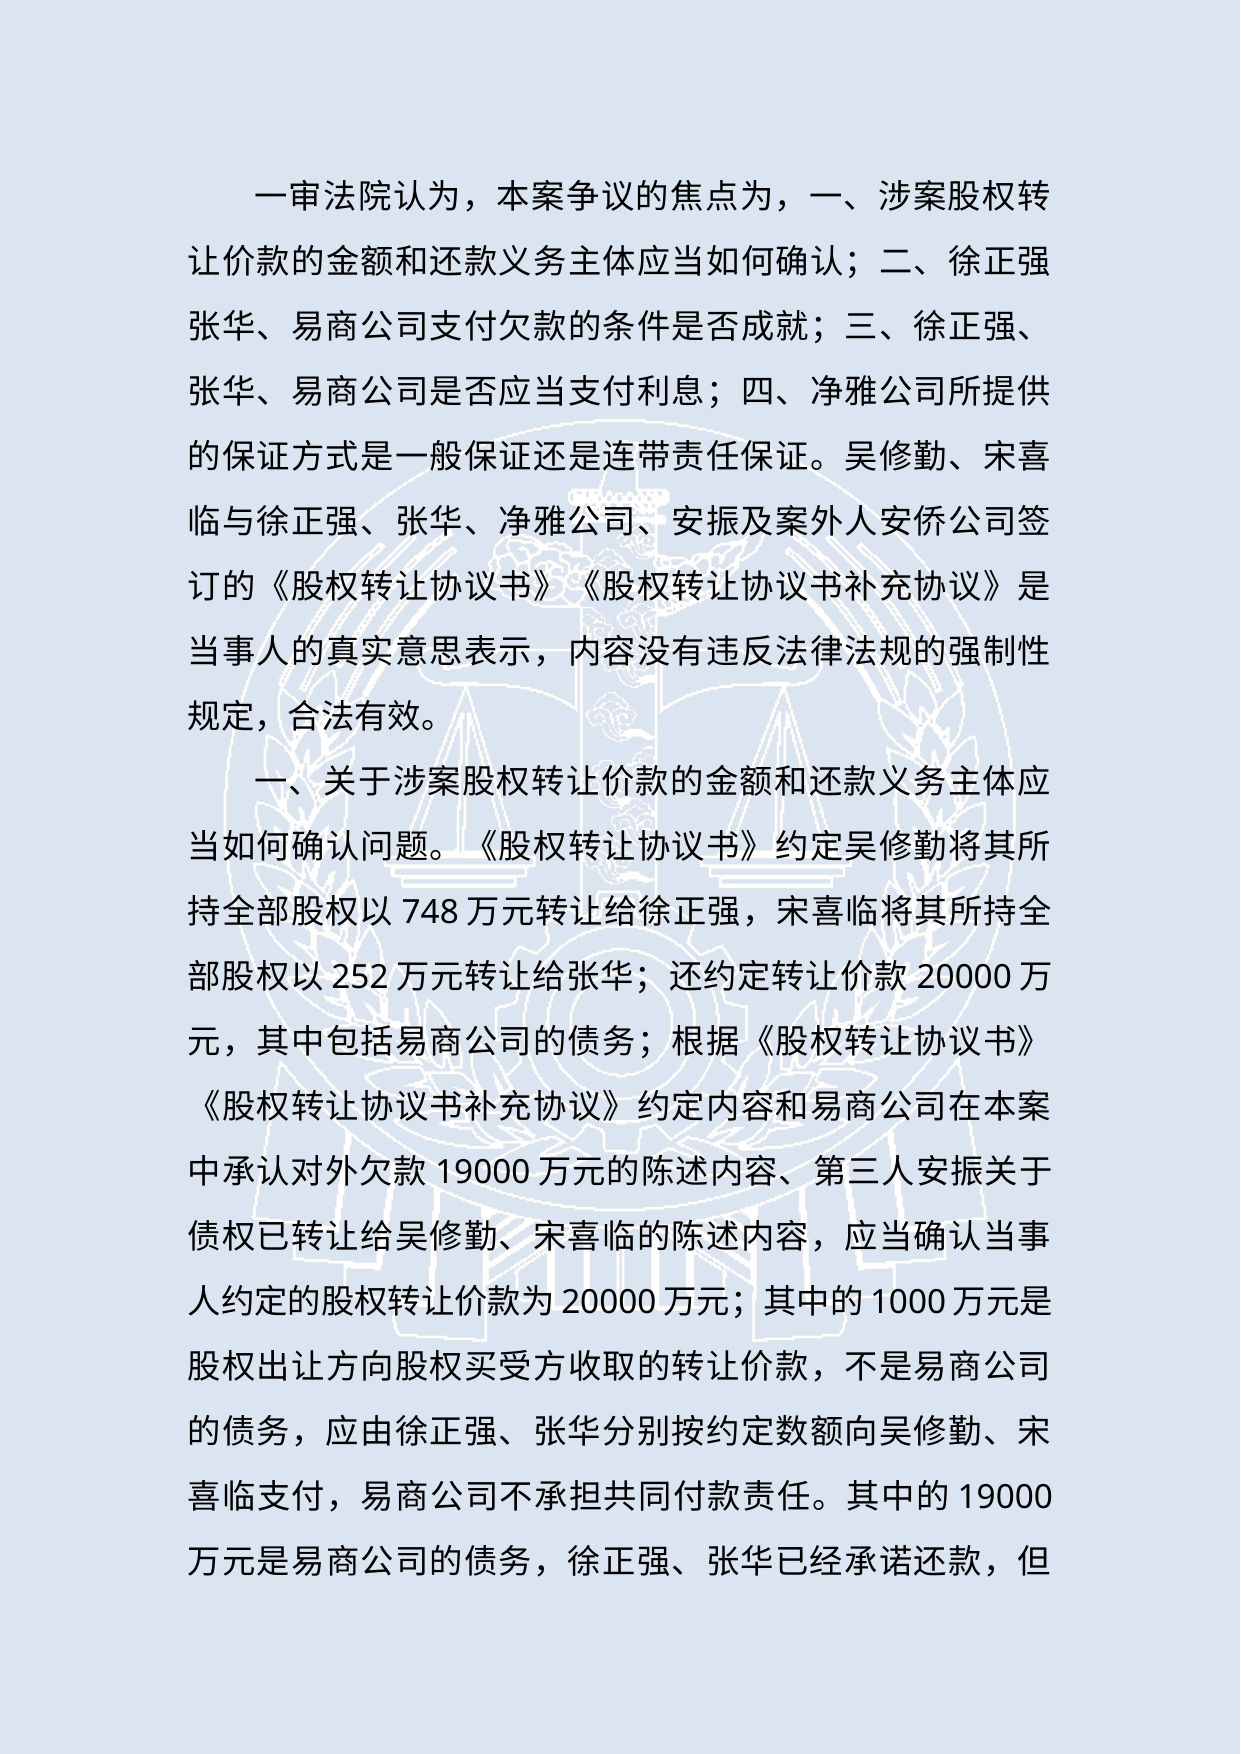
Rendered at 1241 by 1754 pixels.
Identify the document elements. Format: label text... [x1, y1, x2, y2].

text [187, 747, 1053, 1592]
text 一审法院认为，本案争议的焦点为，一、涉案股权转让价款的金额和还款义务主体应当如何确认；二、徐正强、张华、易商公司支付欠款的条件是否成就；三、徐正强、张华、易商公司是否应当支付利息；四、净雅公司所提供的保证方式是一般保证还是连带责任保证。吴修勤、宋喜临与徐正强、张华、净雅公司、安振及案外人安侨公司签订的《股权转让协议书》《股权转让协议书补充协议》是当事人的真实意思表示，内容没有违反法律法规的强制性规定，合法有效。 [187, 162, 1053, 747]
